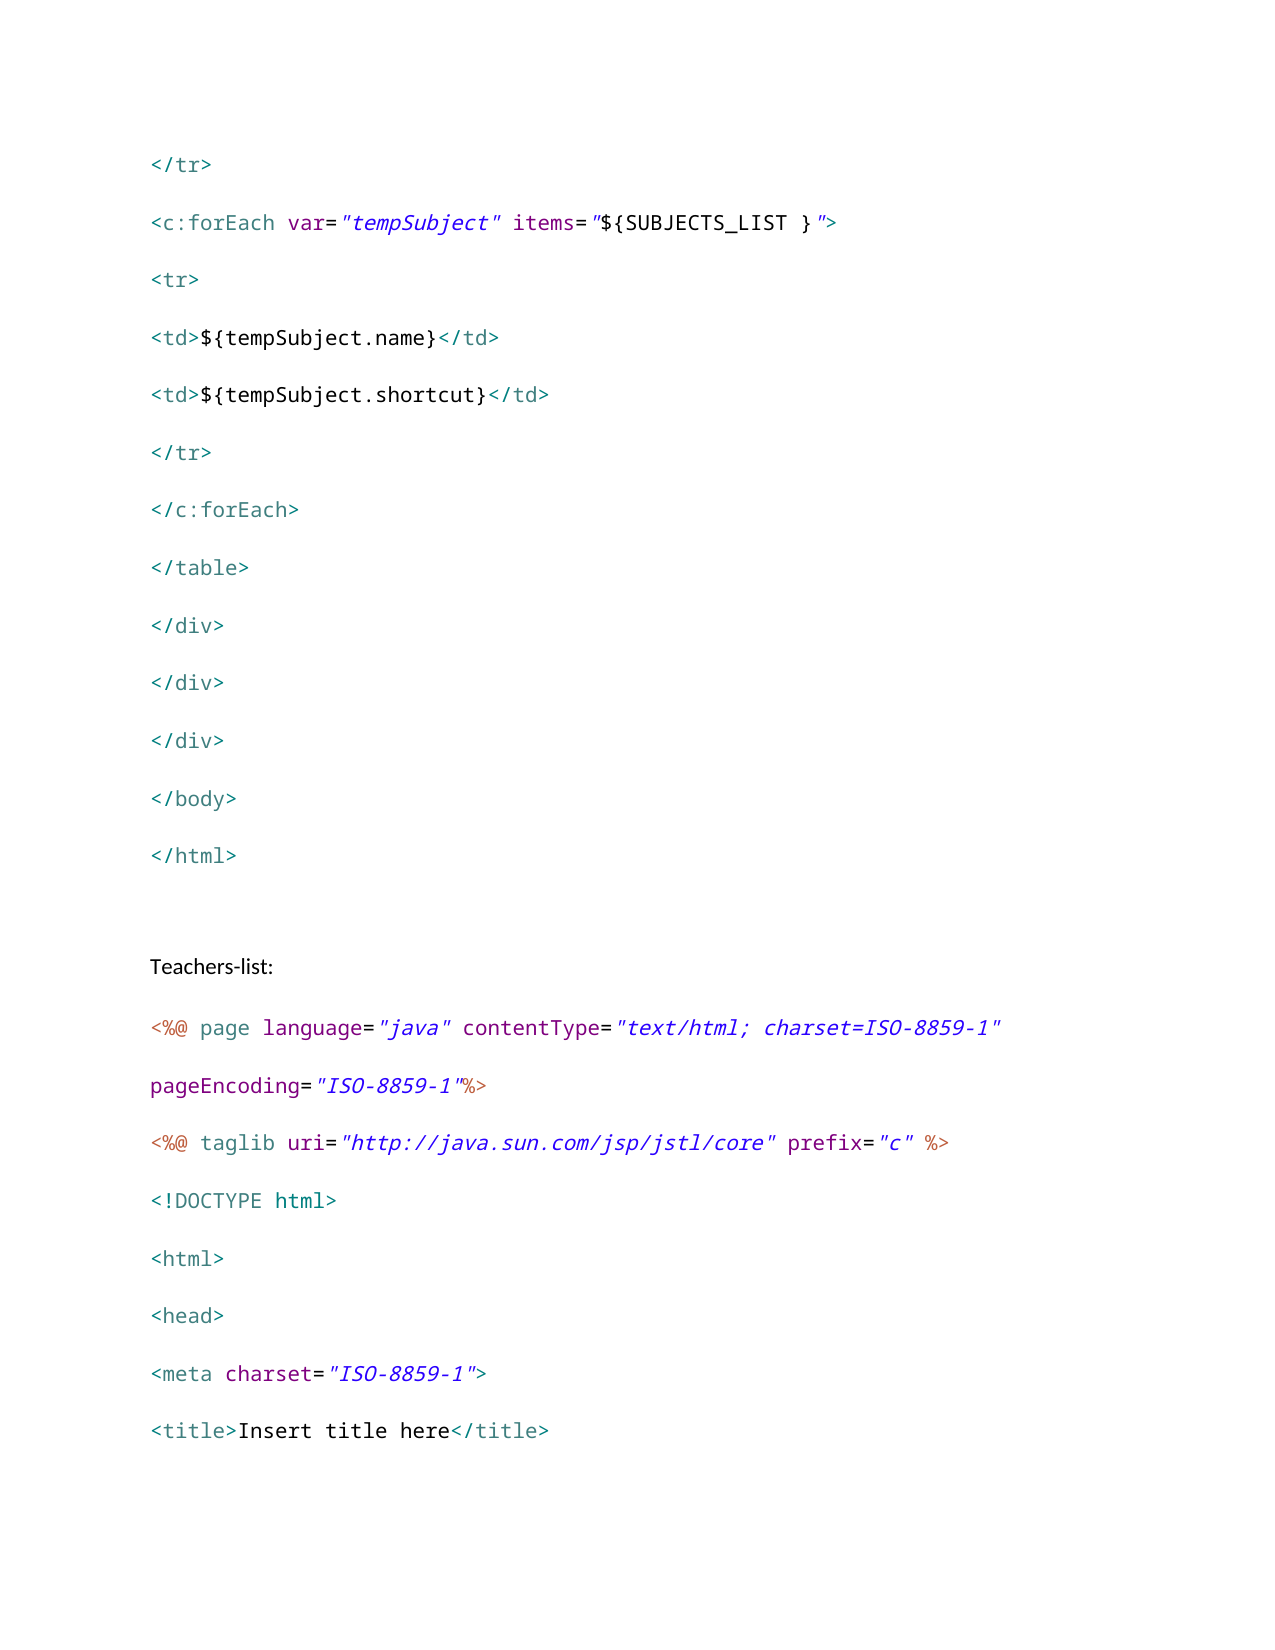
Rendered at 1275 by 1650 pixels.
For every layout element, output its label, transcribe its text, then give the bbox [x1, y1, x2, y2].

text </body> [150, 784, 1125, 812]
text <tr> [150, 265, 1125, 294]
text </table> [150, 553, 1125, 582]
text <meta charset="ISO-8859-1"> [150, 1359, 1125, 1387]
text Teachers-list: [150, 952, 1125, 980]
text pageEncoding="ISO-8859-1"%> [150, 1071, 1125, 1099]
text </div> [150, 668, 1125, 697]
text <td>${tempSubject.name}</td> [150, 323, 1125, 351]
text <title>Insert title here</title> [150, 1416, 1125, 1445]
text </div> [150, 726, 1125, 754]
text </c:forEach> [150, 496, 1125, 524]
text <td>${tempSubject.shortcut}</td> [150, 380, 1125, 409]
text </tr> [150, 438, 1125, 466]
text </html> [150, 841, 1125, 870]
text </tr> [150, 150, 1125, 178]
text <%@ taglib uri="http://java.sun.com/jsp/jstl/core" prefix="c" %> [150, 1128, 1125, 1157]
text <c:forEach var="tempSubject" items="${SUBJECTS_LIST }"> [150, 208, 1125, 236]
text <%@ page language="java" contentType="text/html; charset=ISO-8859-1" [150, 1013, 1125, 1042]
text <html> [150, 1244, 1125, 1272]
text </div> [150, 611, 1125, 639]
text <head> [150, 1301, 1125, 1330]
text <!DOCTYPE html> [150, 1186, 1125, 1214]
